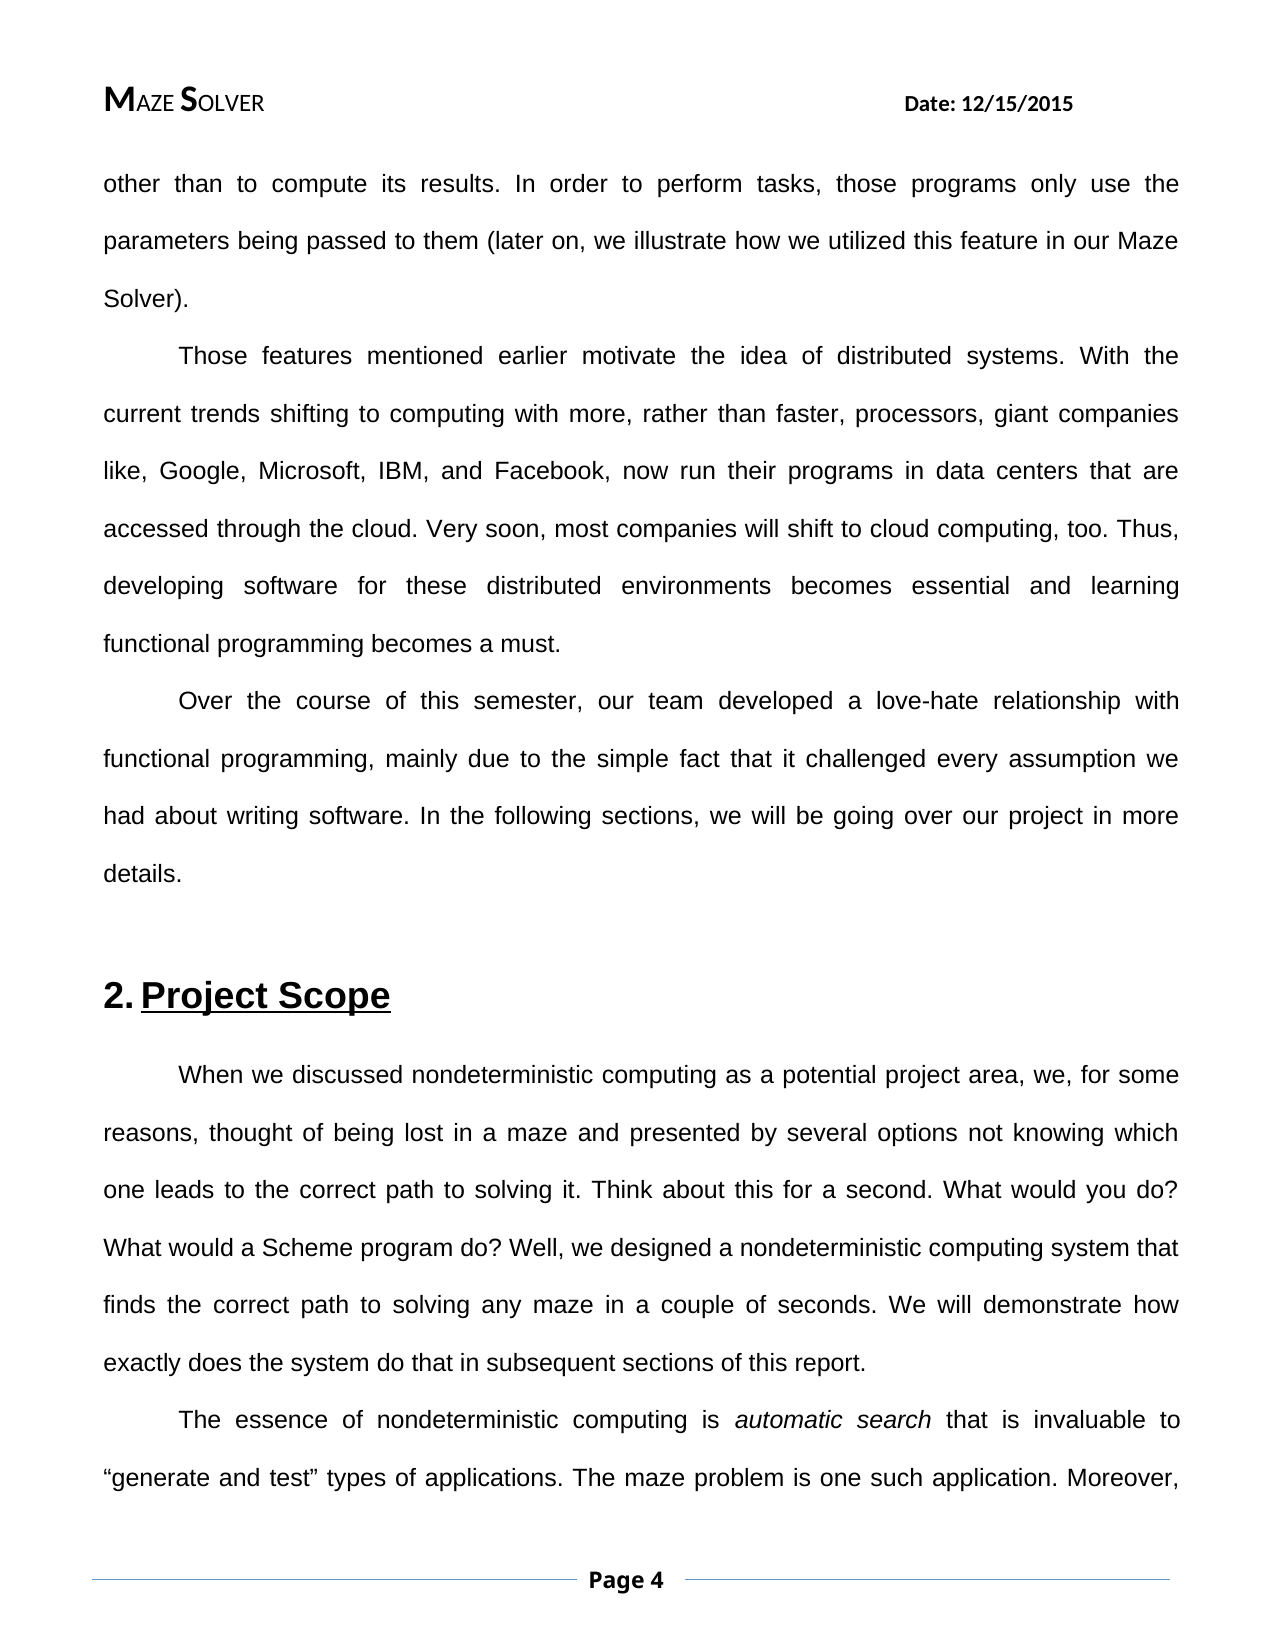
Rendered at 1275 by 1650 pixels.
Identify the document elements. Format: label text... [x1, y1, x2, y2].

text When we discussed nondeterministic computing as a potential project area, we, for some reasons, thought of being lost in a maze and presented by several options not knowing which one leads to the correct path to solving it. Think about this for a second. What would you do? What would a Scheme program do? Well, we designed a nondeterministic computing system that finds the correct path to solving any maze in a couple of seconds. We will demonstrate how exactly does the system do that in subsequent sections of this report. [103, 1060, 1181, 1376]
list Project Scope [103, 974, 1181, 1017]
text Over the course of this semester, our team developed a love-hate relationship with functional programming, mainly due to the simple fact that it challenged every assumption we had about writing software. In the following sections, we will be going over our project in more details. [103, 686, 1181, 887]
text Those features mentioned earlier motivate the idea of distributed systems. With the current trends shifting to computing with more, rather than faster, processors, giant companies like, Google, Microsoft, IBM, and Facebook, now run their programs in data centers that are accessed through the cloud. Very soon, most companies will shift to cloud computing, too. Thus, developing software for these distributed environments becomes essential and learning functional programming becomes a must. [103, 341, 1181, 657]
